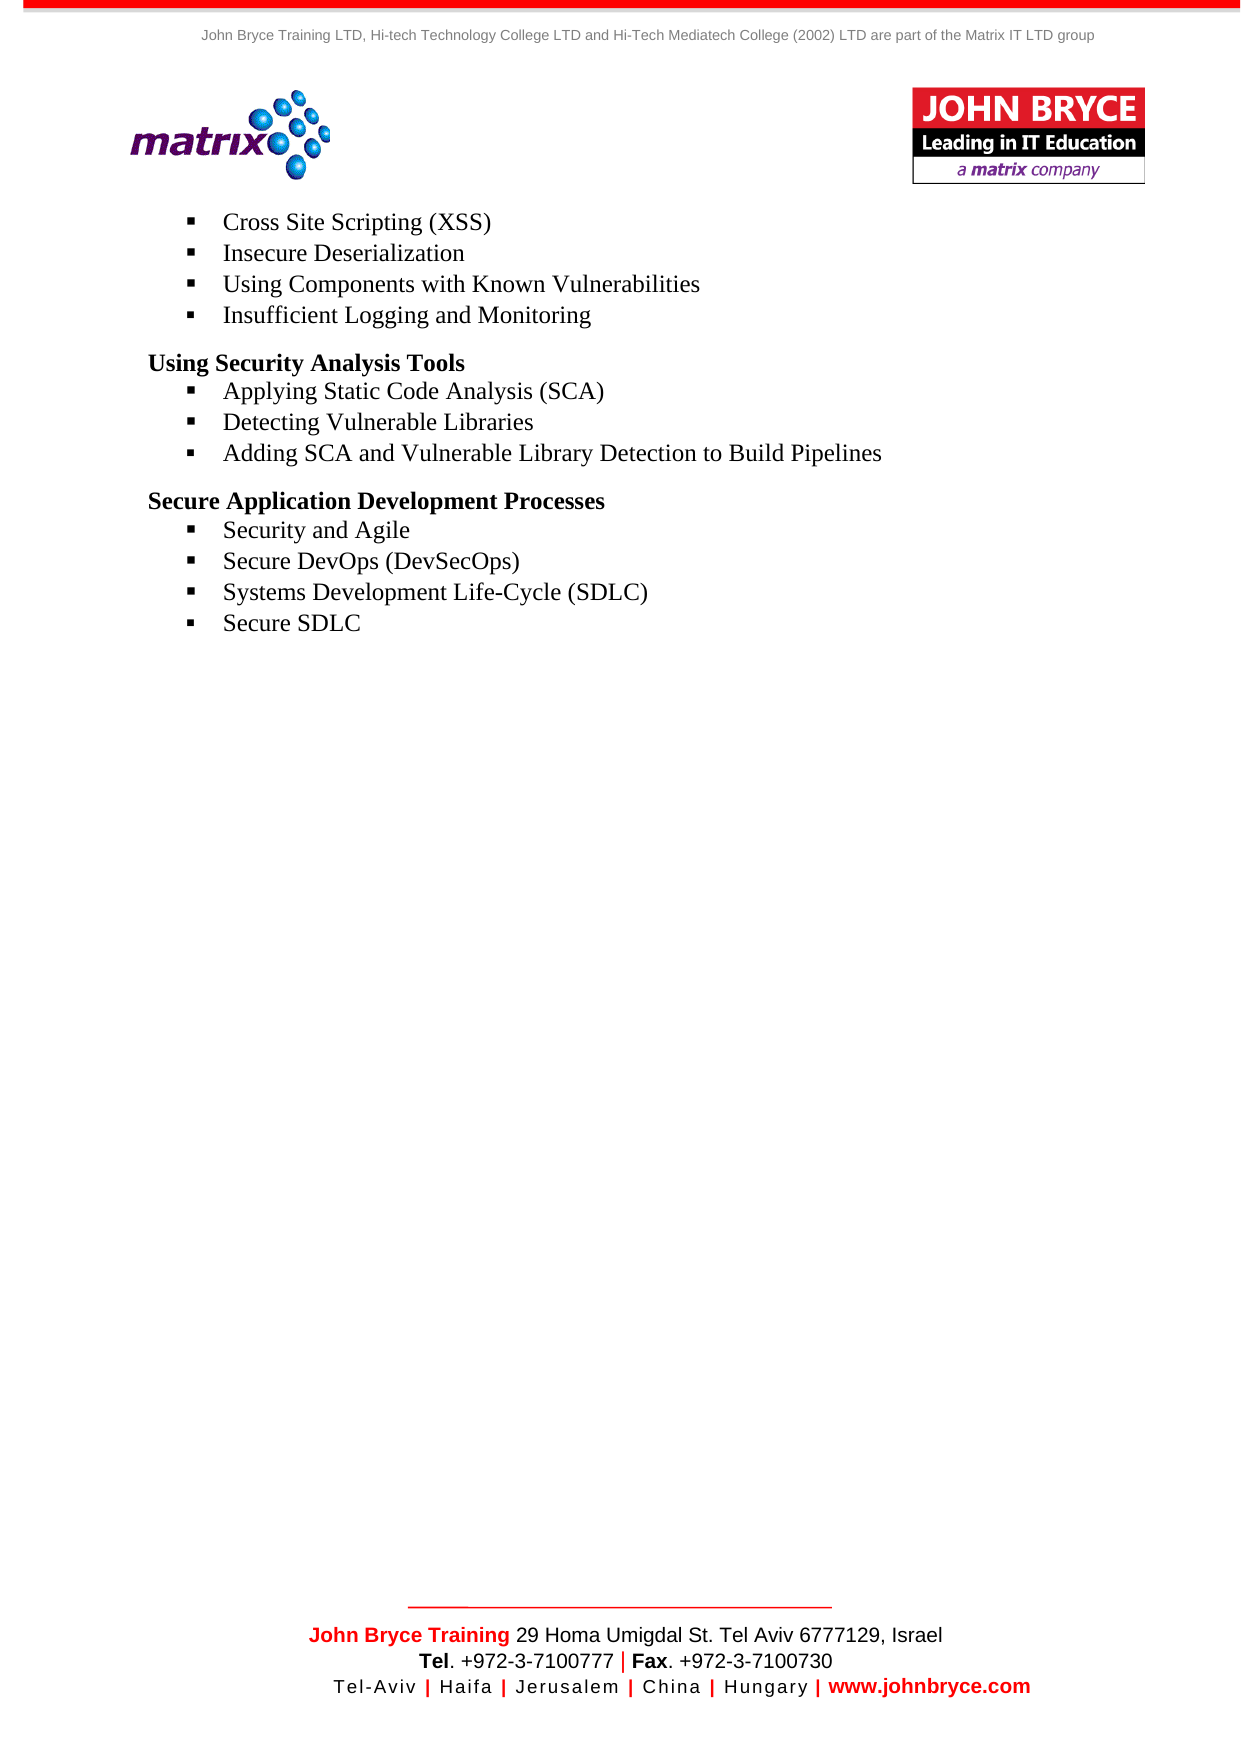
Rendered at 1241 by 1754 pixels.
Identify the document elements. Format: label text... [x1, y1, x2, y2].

list Adding SCA and Vulnerable Library Detection to Build Pipelines [185, 438, 1122, 467]
list Secure DevOps (DevSecOps) [185, 546, 1122, 575]
list Cross Site Scripting (XSS) [185, 207, 1122, 236]
picture [129, 90, 330, 180]
picture [912, 87, 1145, 184]
list Using Components with Known Vulnerabilities [185, 269, 1122, 298]
text Using Security Analysis Tools [148, 348, 1122, 376]
list Systems Development Life-Cycle (SDLC) [185, 577, 1122, 606]
list Secure SDLC [185, 608, 1122, 637]
list Insecure Deserialization [185, 238, 1122, 267]
list Applying Static Code Analysis (SCA) [185, 376, 1122, 405]
list Insufficient Logging and Monitoring [185, 300, 1122, 329]
text Secure Application Development Processes [148, 486, 1122, 515]
list Security and Agile [185, 515, 1122, 544]
list Detecting Vulnerable Libraries [185, 407, 1122, 436]
